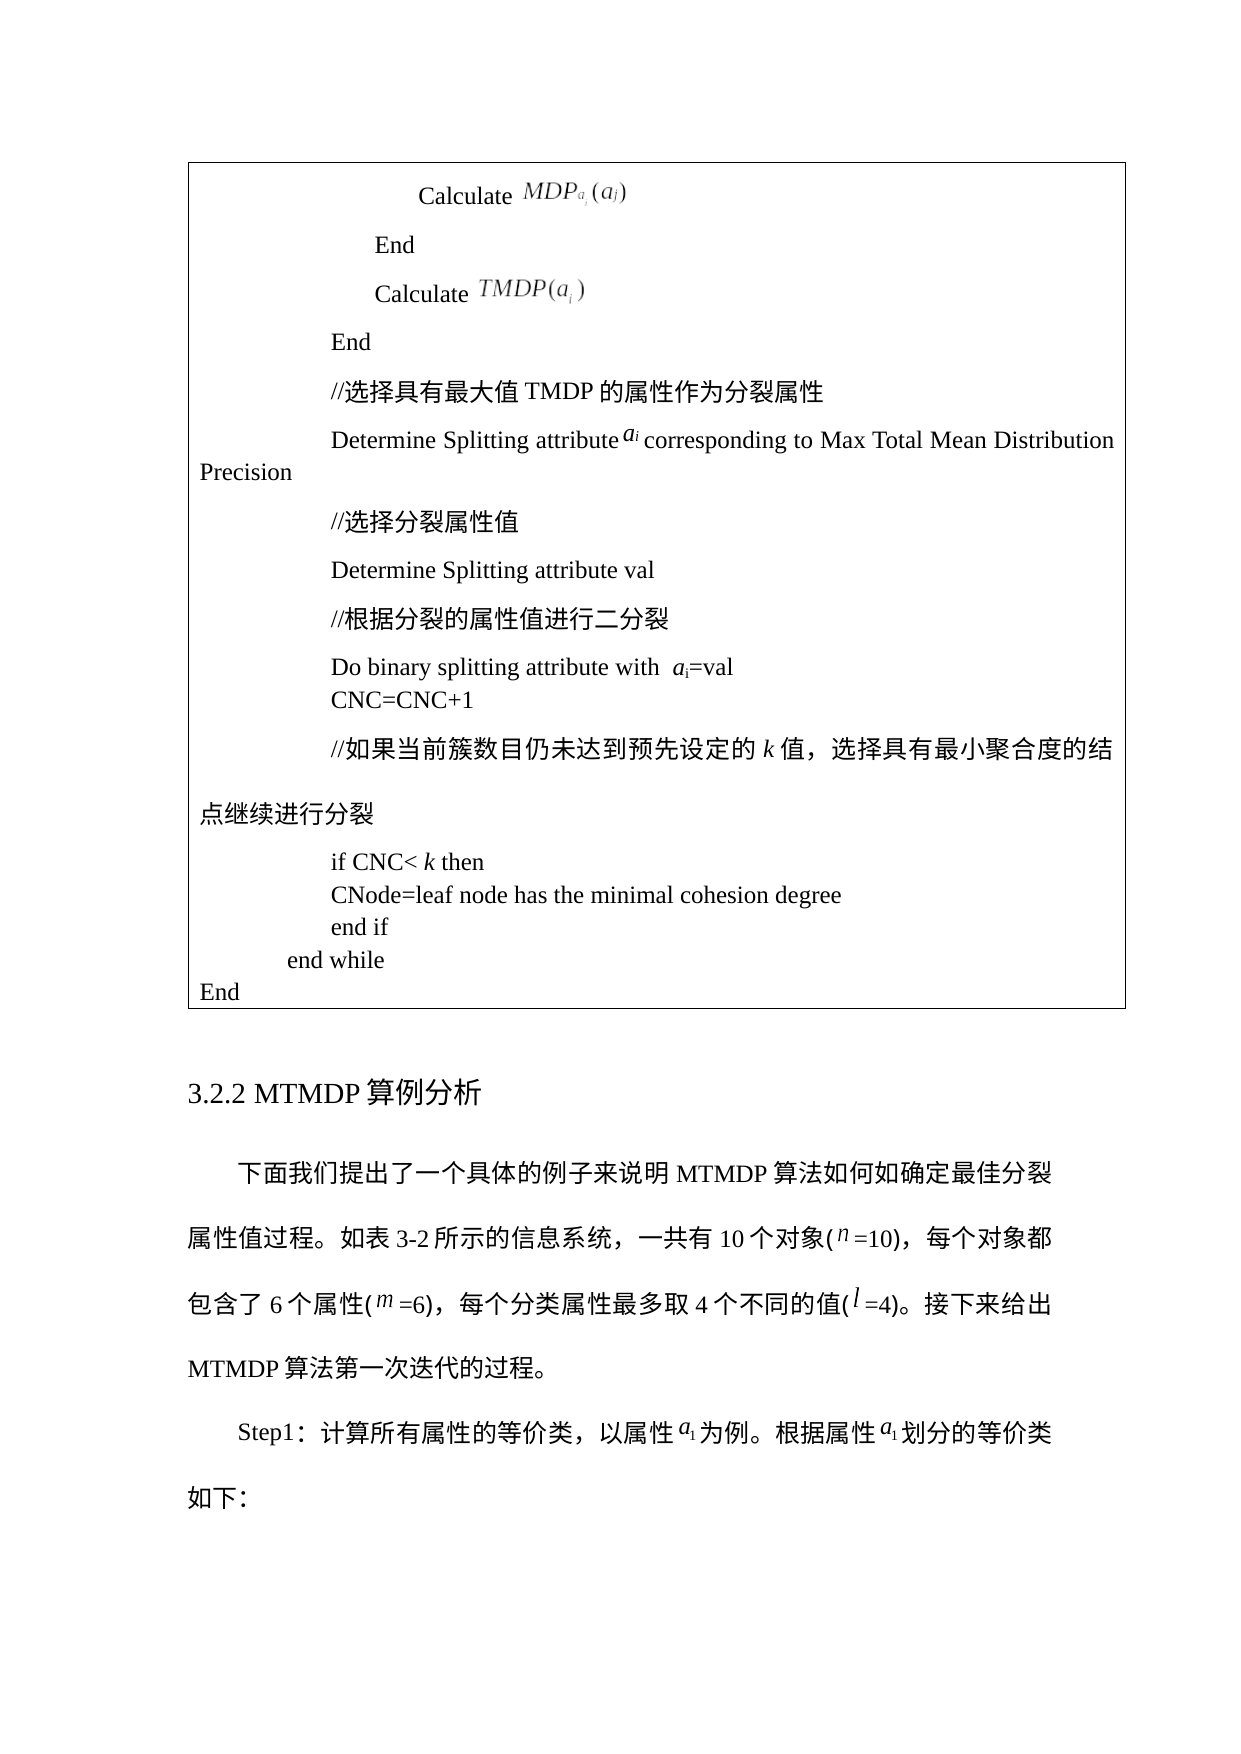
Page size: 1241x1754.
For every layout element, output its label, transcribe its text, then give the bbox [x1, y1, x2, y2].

text 下面我们提出了一个具体的例子来说明MTMDP算法如何如确定最佳分裂属性值过程。如表3-2所示的信息系统，一共有10个对象(=10)，每个对象都包含了6个属性(=6)，每个分类属性最多取4个不同的值(=4)。接下来给出MTMDP算法第一次迭代的过程。 [187, 1139, 1053, 1399]
subtitle 3.2.2 MTMDP算例分析 [187, 1058, 1053, 1123]
text Step1：计算所有属性的等价类，以属性为例。根据属性划分的等价类如下： [187, 1399, 1053, 1529]
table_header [189, 163, 1125, 1008]
